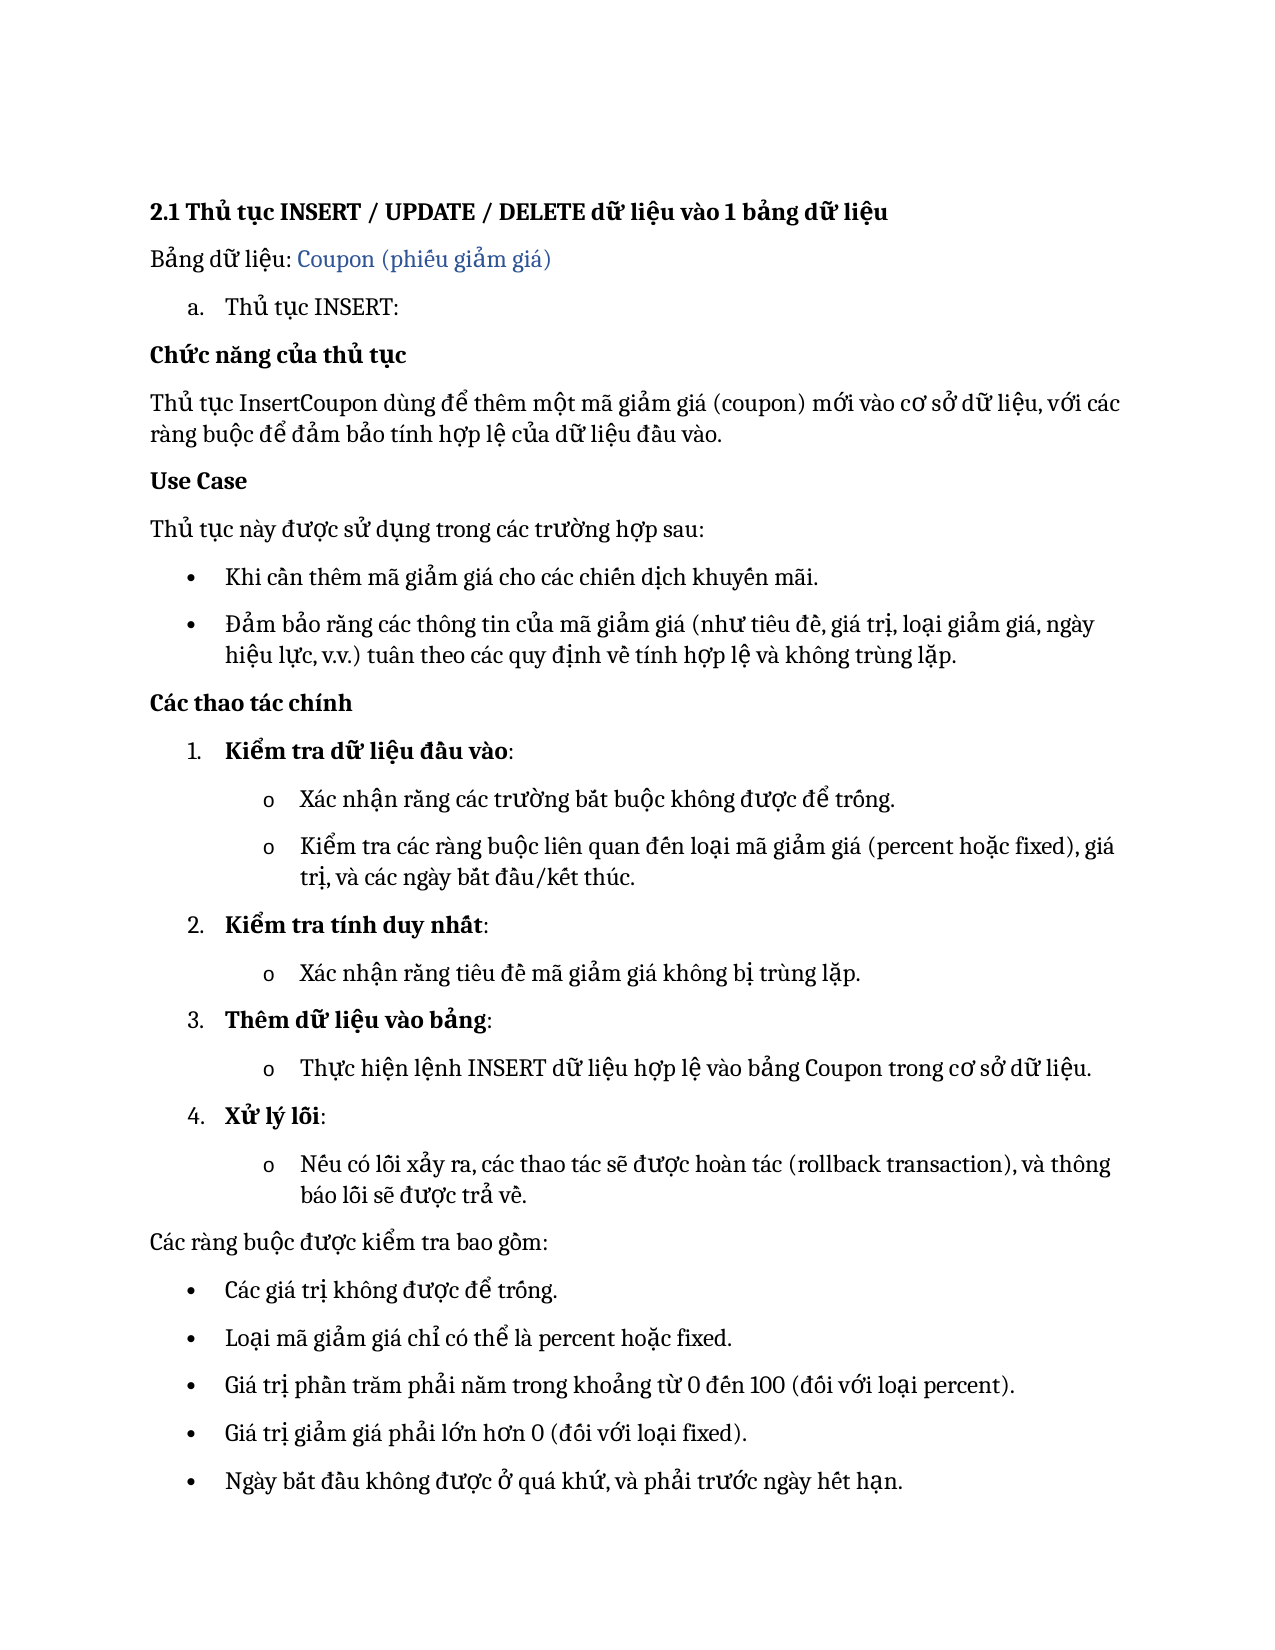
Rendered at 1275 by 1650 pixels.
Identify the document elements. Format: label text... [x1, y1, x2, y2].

text Các thao tác chính [150, 689, 1125, 718]
list Đảm bảo rằng các thông tin của mã giảm giá (như tiêu đề, giá trị, loại giảm giá, ngày hiệu lực, v.v.) tuân theo các quy định về tính hợp lệ và không trùng lặp. [187, 610, 1125, 670]
list Loại mã giảm giá chỉ có thể là percent hoặc fixed. [187, 1324, 1125, 1352]
list Kiểm tra dữ liệu đầu vào: [187, 737, 1125, 766]
text 2.1 Thủ tục INSERT / UPDATE / DELETE dữ liệu vào 1 bảng dữ liệu [150, 198, 1125, 226]
text Các ràng buộc được kiểm tra bao gồm: [150, 1228, 1125, 1257]
list Ngày bắt đầu không được ở quá khứ, và phải trước ngày hết hạn. [187, 1467, 1125, 1496]
list Xác nhận rằng các trường bắt buộc không được để trống. [262, 784, 1125, 813]
list Thêm dữ liệu vào bảng: [187, 1006, 1125, 1035]
list Thực hiện lệnh INSERT dữ liệu hợp lệ vào bảng Coupon trong cơ sở dữ liệu. [262, 1054, 1125, 1083]
list Khi cần thêm mã giảm giá cho các chiến dịch khuyến mãi. [187, 563, 1125, 591]
list Thủ tục INSERT: [187, 293, 1125, 322]
text Chức năng của thủ tục [150, 341, 1125, 369]
text Thủ tục này được sử dụng trong các trường hợp sau: [150, 515, 1125, 544]
list Giá trị giảm giá phải lớn hơn 0 (đối với loại fixed). [187, 1419, 1125, 1448]
text Use Case [150, 467, 1125, 496]
list Nếu có lỗi xảy ra, các thao tác sẽ được hoàn tác (rollback transaction), và thông báo lỗi sẽ được trả về. [262, 1149, 1125, 1209]
list Xác nhận rằng tiêu đề mã giảm giá không bị trùng lặp. [262, 959, 1125, 987]
list Xử lý lỗi: [187, 1102, 1125, 1131]
text Bảng dữ liệu: Coupon (phiếu giảm giá) [150, 245, 1125, 274]
text Thủ tục InsertCoupon dùng để thêm một mã giảm giá (coupon) mới vào cơ sở dữ liệu, với các ràng buộc để đảm bảo tính hợp lệ của dữ liệu đầu vào. [150, 388, 1125, 448]
list Kiểm tra các ràng buộc liên quan đến loại mã giảm giá (percent hoặc fixed), giá trị, và các ngày bắt đầu/kết thúc. [262, 832, 1125, 892]
list Giá trị phần trăm phải nằm trong khoảng từ 0 đến 100 (đối với loại percent). [187, 1371, 1125, 1400]
list Các giá trị không được để trống. [187, 1276, 1125, 1305]
list Kiểm tra tính duy nhất: [187, 911, 1125, 940]
